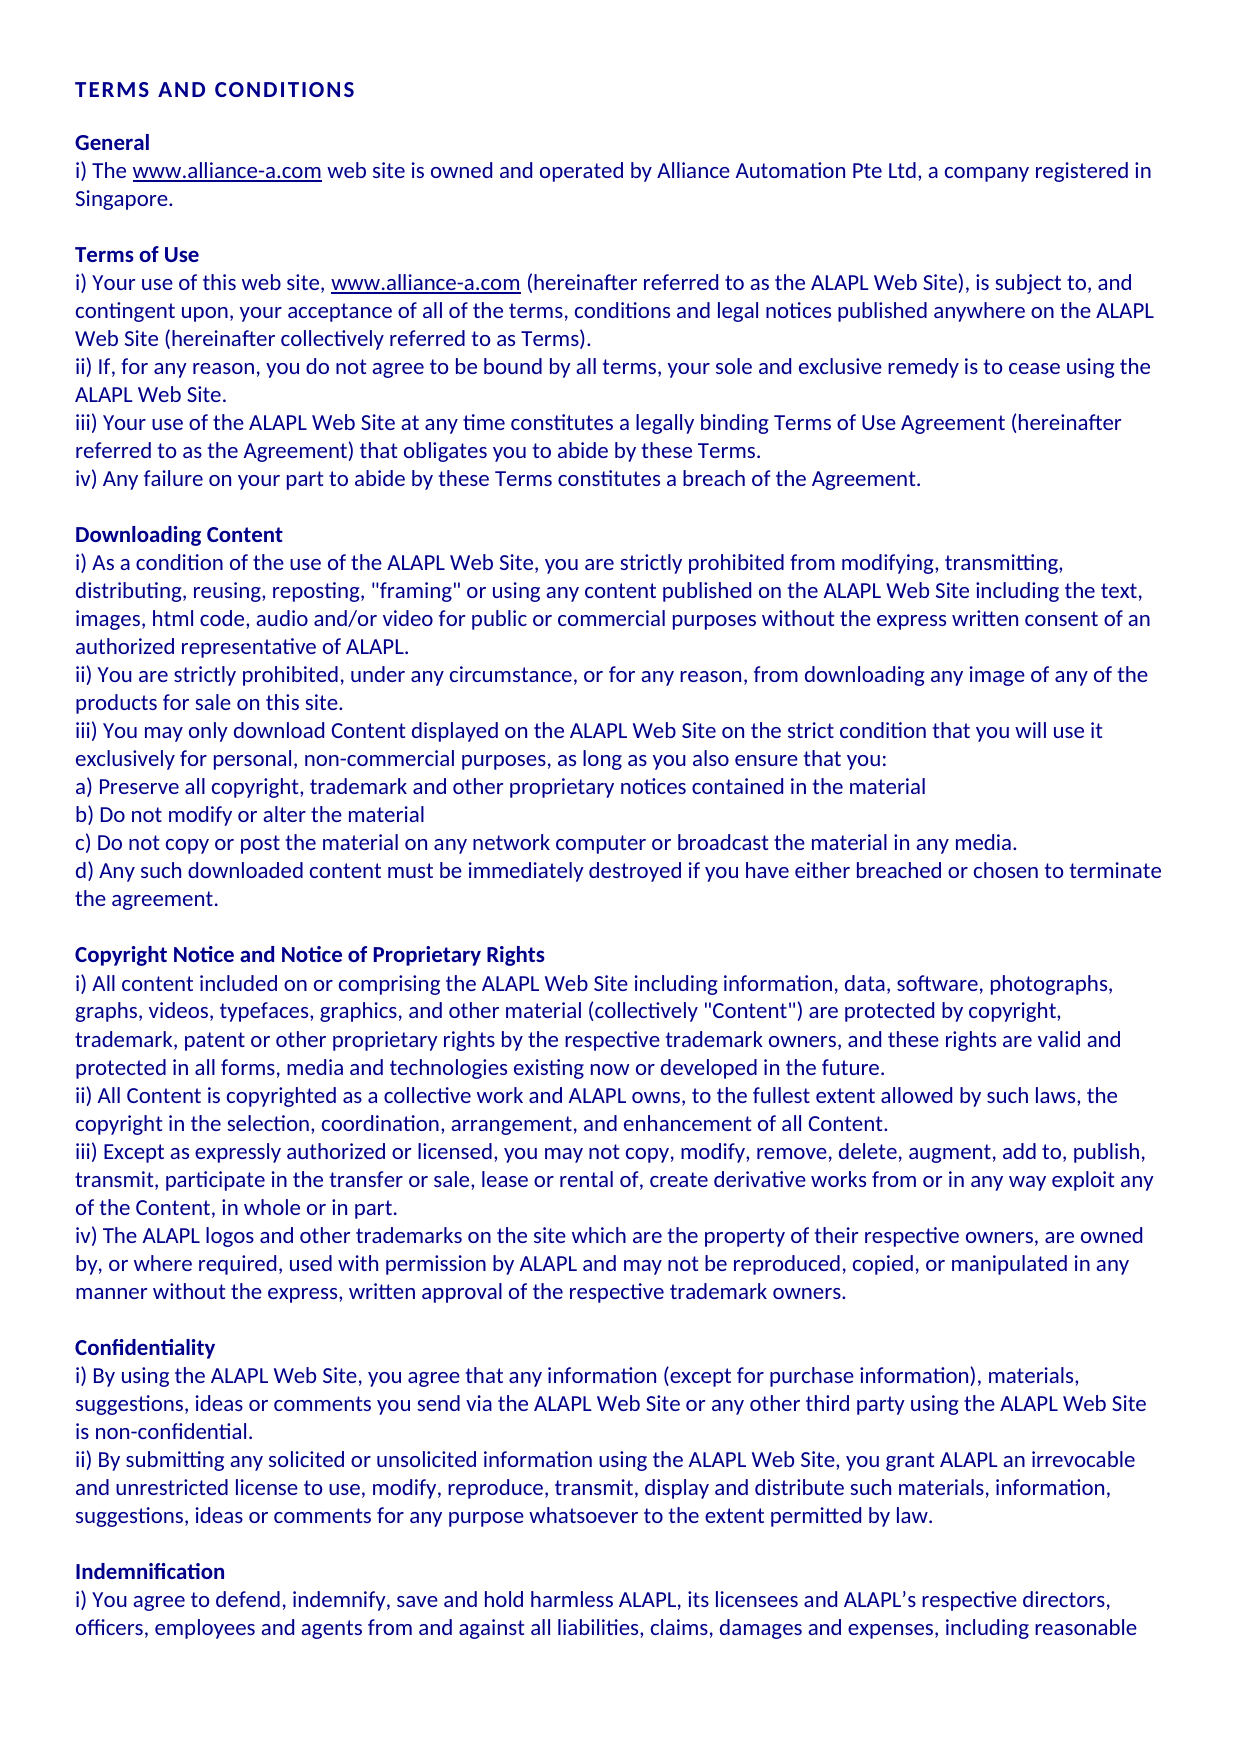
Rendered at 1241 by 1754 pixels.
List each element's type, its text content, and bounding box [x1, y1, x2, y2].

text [75, 1557, 1165, 1641]
text iii) Your use of the ALAPL Web Site at any time constitutes a legally binding Terms of Use Agreement (hereinafter referred to as the Agreement) that obligates you to abide by these Terms. [75, 408, 1165, 464]
text c) Do not copy or post the material on any network computer or broadcast the material in any media. [75, 828, 1165, 857]
text d) Any such downloaded content must be immediately destroyed if you have either breached or chosen to terminate the agreement. [75, 857, 1165, 913]
text Copyright Notice and Notice of Proprietary Rights i) All content included on or comprising the ALAPL Web Site including information, data, software, photographs, graphs, videos, typefaces, graphics, and other material (collectively "Content") are protected by copyright, trademark, patent or other proprietary rights by the respective trademark owners, and these rights are valid and protected in all forms, media and technologies existing now or developed in the future. [75, 941, 1165, 1081]
text General i) The www.alliance-a.com web site is owned and operated by Alliance Automation Pte Ltd, a company registered in Singapore. [75, 128, 1165, 212]
text ii) All Content is copyrighted as a collective work and ALAPL owns, to the fullest extent allowed by such laws, the copyright in the selection, coordination, arrangement, and enhancement of all Content. [75, 1081, 1165, 1137]
text iv) Any failure on your part to abide by these Terms constitutes a breach of the Agreement. [75, 464, 1165, 492]
text Downloading Content i) As a condition of the use of the ALAPL Web Site, you are strictly prohibited from modifying, transmitting, distributing, reusing, reposting, "framing" or using any content published on the ALAPL Web Site including the text, images, html code, audio and/or video for public or commercial purposes without the express written consent of an authorized representative of ALAPL. [75, 520, 1165, 660]
text ii) You are strictly prohibited, under any circumstance, or for any reason, from downloading any image of any of the products for sale on this site. [75, 660, 1165, 716]
text ii) If, for any reason, you do not agree to be bound by all terms, your sole and exclusive remedy is to cease using the ALAPL Web Site. [75, 352, 1165, 408]
text a) Preserve all copyright, trademark and other proprietary notices contained in the material [75, 772, 1165, 801]
text b) Do not modify or alter the material [75, 801, 1165, 828]
text Terms of Use i) Your use of this web site, www.alliance-a.com (hereinafter referred to as the ALAPL Web Site), is subject to, and contingent upon, your acceptance of all of the terms, conditions and legal notices published anywhere on the ALAPL Web Site (hereinafter collectively referred to as Terms). [75, 240, 1165, 352]
text TERMS AND CONDITIONS [75, 75, 1165, 103]
text iii) You may only download Content displayed on the ALAPL Web Site on the strict condition that you will use it exclusively for personal, non-commercial purposes, as long as you also ensure that you: [75, 716, 1165, 772]
text Confidentiality i) By using the ALAPL Web Site, you agree that any information (except for purchase information), materials, suggestions, ideas or comments you send via the ALAPL Web Site or any other third party using the ALAPL Web Site is non-confidential. [75, 1333, 1165, 1445]
text iv) The ALAPL logos and other trademarks on the site which are the property of their respective owners, are owned by, or where required, used with permission by ALAPL and may not be reproduced, copied, or manipulated in any manner without the express, written approval of the respective trademark owners. [75, 1221, 1165, 1305]
text ii) By submitting any solicited or unsolicited information using the ALAPL Web Site, you grant ALAPL an irrevocable and unrestricted license to use, modify, reproduce, transmit, display and distribute such materials, information, suggestions, ideas or comments for any purpose whatsoever to the extent permitted by law. [75, 1445, 1165, 1529]
text iii) Except as expressly authorized or licensed, you may not copy, modify, remove, delete, augment, add to, publish, transmit, participate in the transfer or sale, lease or rental of, create derivative works from or in any way exploit any of the Content, in whole or in part. [75, 1137, 1165, 1221]
